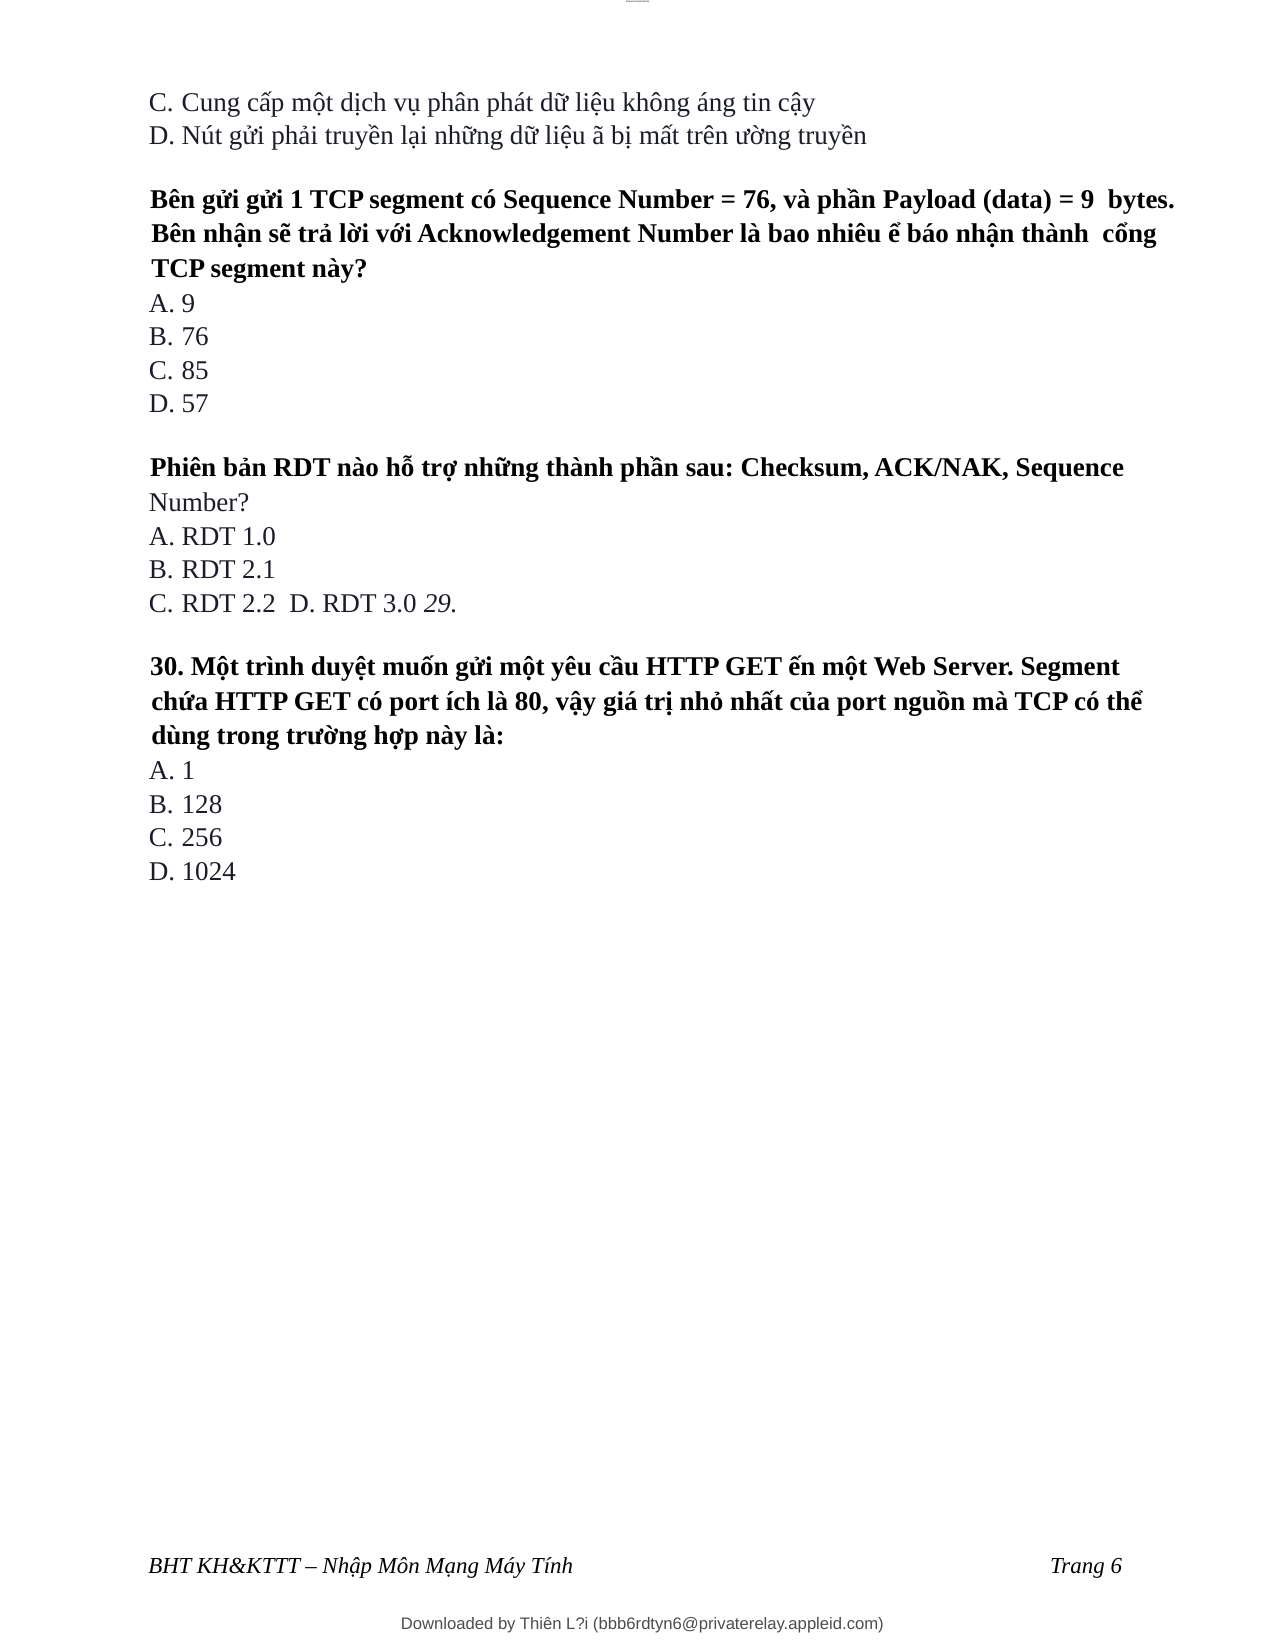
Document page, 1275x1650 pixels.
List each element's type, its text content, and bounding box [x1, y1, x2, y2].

list RDT 2.2 D. RDT 3.0 29. [148, 587, 1177, 618]
list RDT 1.0 [148, 520, 1177, 551]
list 9 [148, 287, 1177, 318]
list 128 [148, 788, 1177, 819]
list 1 [148, 754, 1177, 786]
list RDT 2.1 [148, 553, 1177, 584]
list 85 [148, 354, 1177, 385]
list 256 [148, 822, 1177, 853]
list 1024 [148, 855, 1177, 886]
subtitle 30. Một trình duyệt muốn gửi một yêu cầu HTTP GET ến một Web Server. Segment chứa HTTP GET có port ích là 80, vậy giá trị nhỏ nhất của port nguồn mà TCP có thể dùng trong trường hợp này là: [150, 651, 1177, 751]
text Number? [148, 486, 1177, 517]
subtitle Bên gửi gửi 1 TCP segment có Sequence Number = 76, và phần Payload (data) = 9 bytes. Bên nhận sẽ trả lời với Acknowledgement Number là bao nhiêu ể báo nhận thành cổng TCP segment này? [150, 183, 1177, 283]
list Nút gửi phải truyền lại những dữ liệu ã bị mất trên ường truyền [148, 119, 1130, 151]
list Cung cấp một dịch vụ phân phát dữ liệu không áng tin cậy [148, 86, 1130, 117]
subtitle Phiên bản RDT nào hỗ trợ những thành phần sau: Checksum, ACK/NAK, Sequence [150, 451, 1177, 482]
list 76 [148, 320, 1177, 351]
list 57 [148, 387, 1177, 418]
